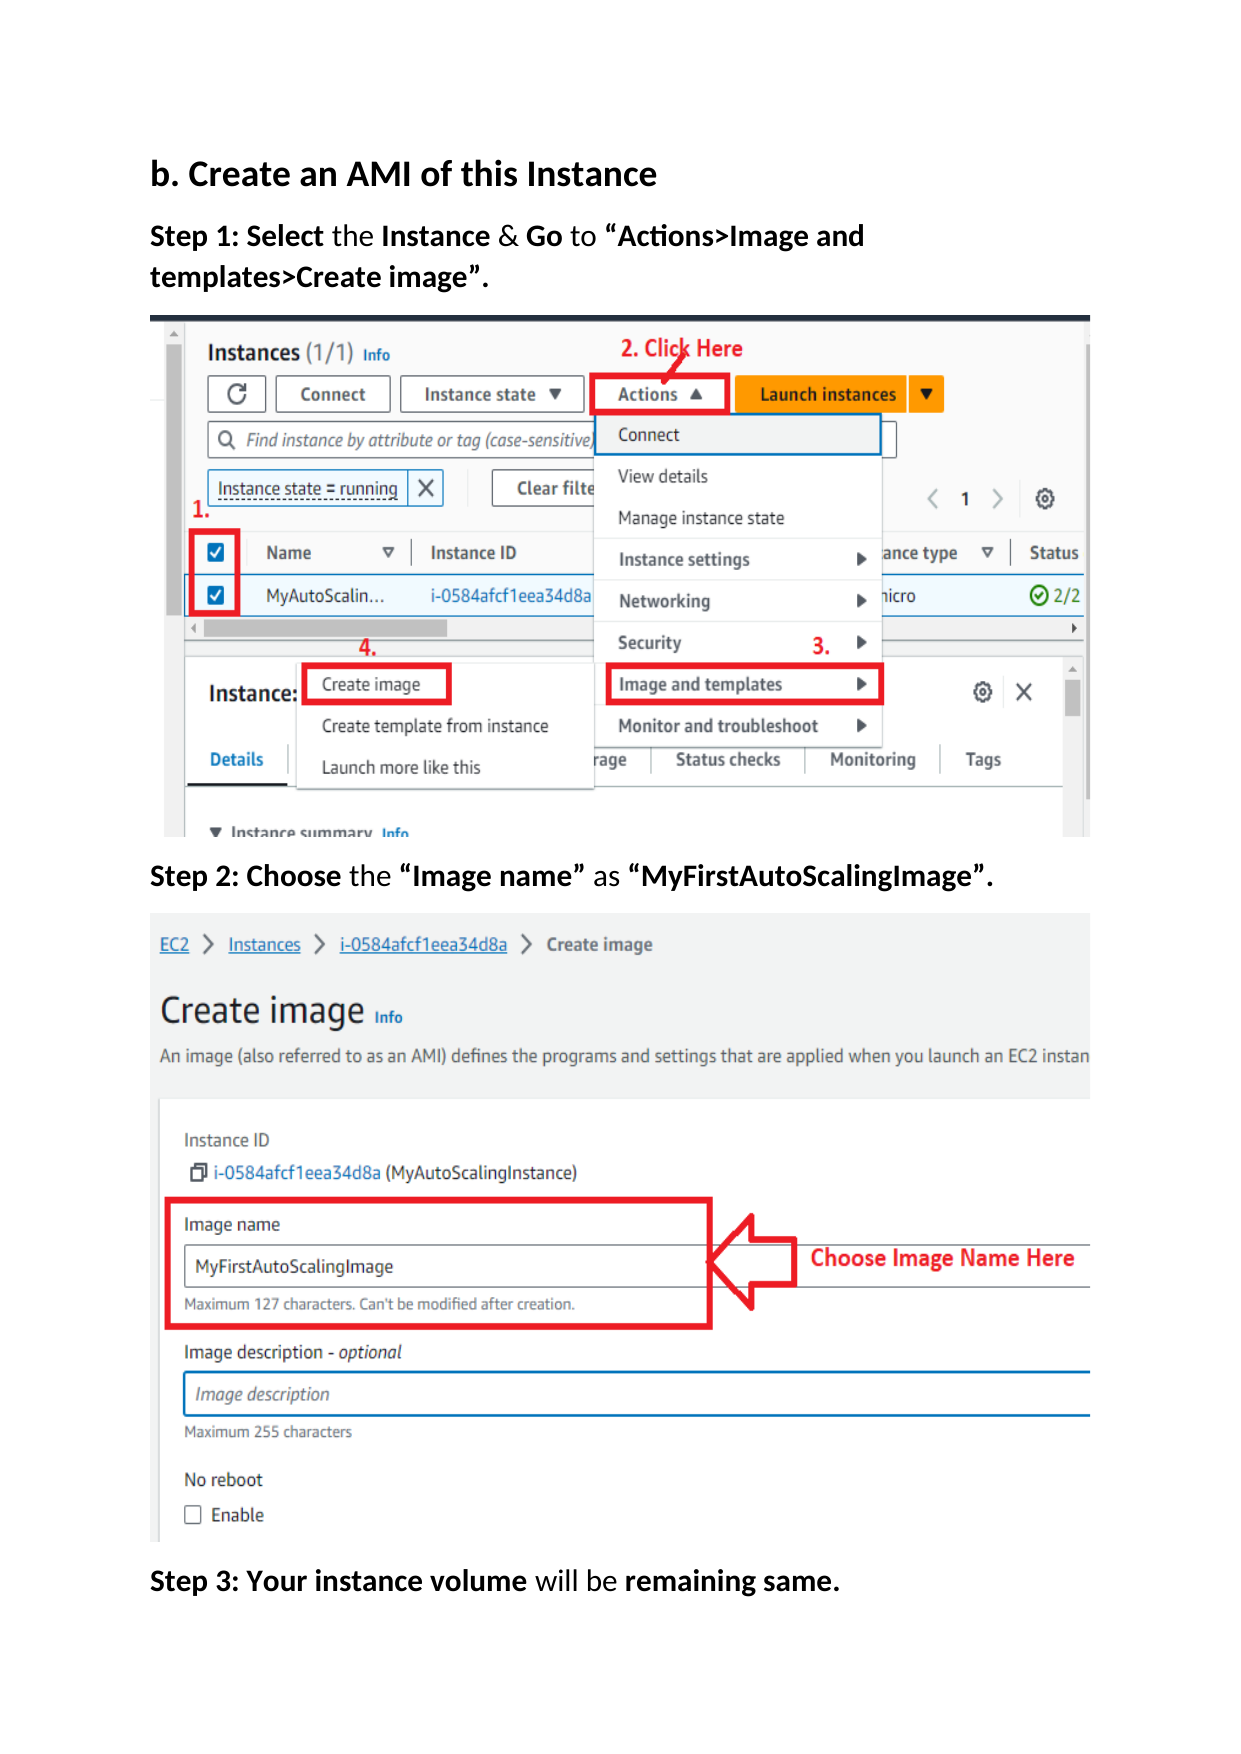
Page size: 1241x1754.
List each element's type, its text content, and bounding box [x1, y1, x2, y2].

picture [150, 913, 1091, 1542]
text Step 3: Your instance volume will be remaining same. [150, 1561, 1090, 1599]
text Step 2: Choose the “Image name” as “MyFirstAutoScalingImage”. [150, 856, 1090, 894]
text Step 1: Select the Instance & Go to “Actions>Image and templates>Create image”. [150, 216, 1090, 295]
text b. Create an AMI of this Instance [150, 150, 1090, 196]
picture [150, 315, 1091, 837]
